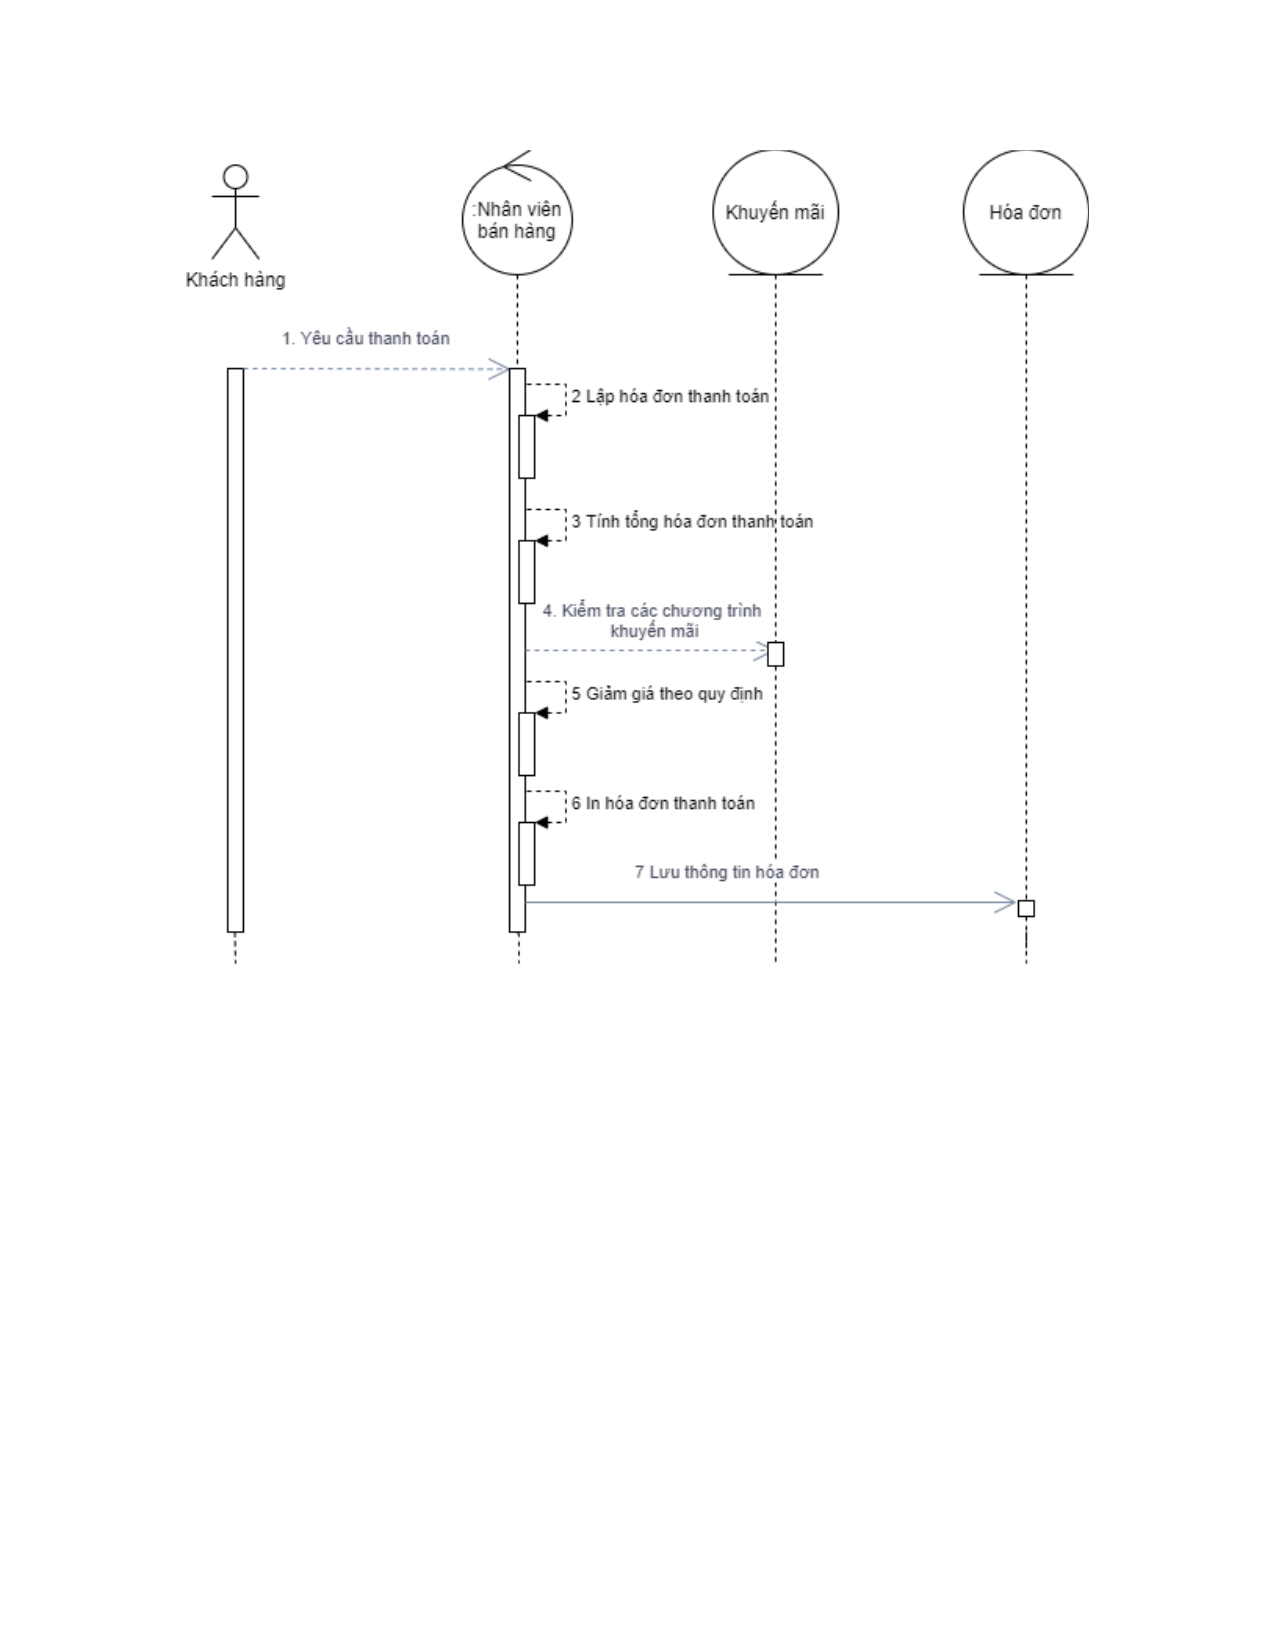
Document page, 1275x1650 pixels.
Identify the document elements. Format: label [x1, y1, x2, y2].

picture [186, 150, 1089, 966]
